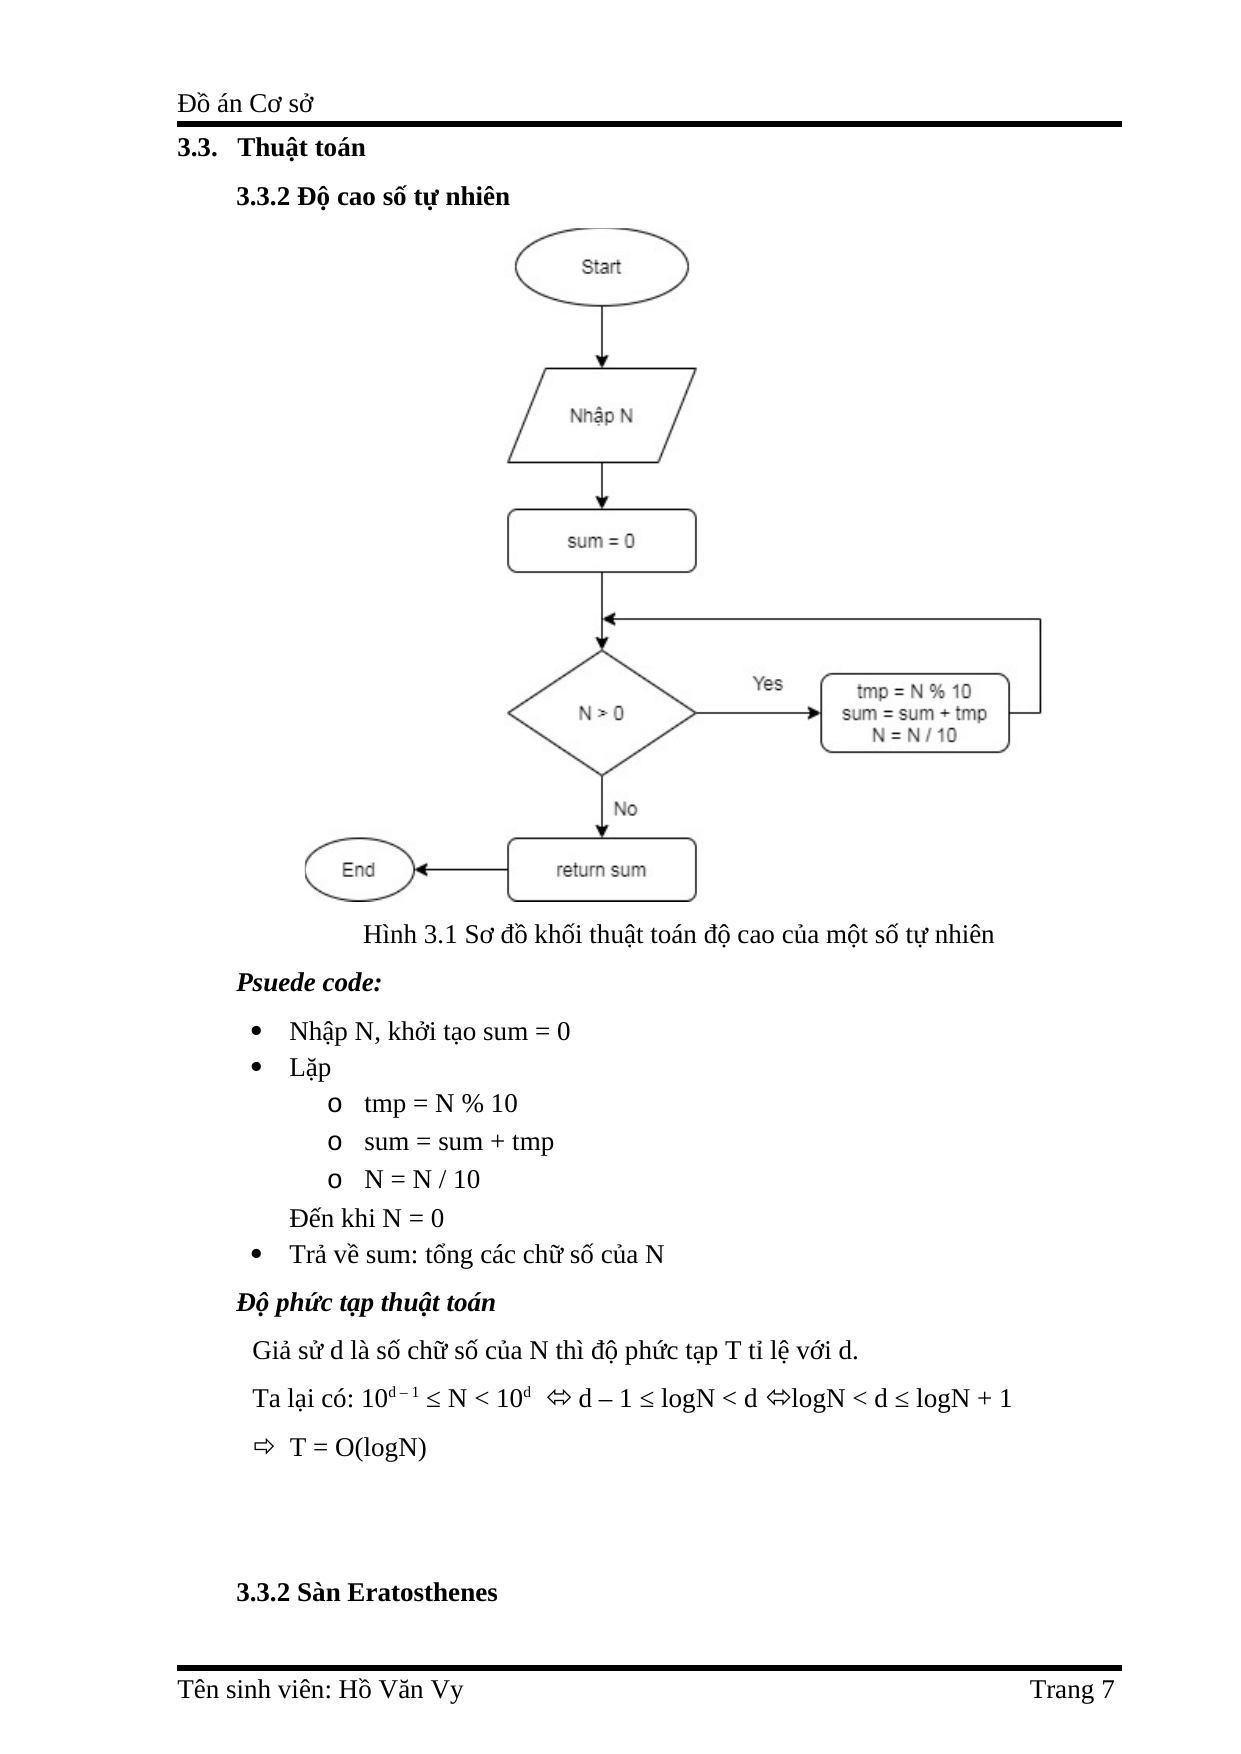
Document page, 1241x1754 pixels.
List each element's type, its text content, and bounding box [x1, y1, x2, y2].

list tmp = N % 10 [327, 1087, 1122, 1120]
text Giả sử d là số chữ số của N thì độ phức tạp T tỉ lệ với d. [252, 1334, 1122, 1366]
text Psuede code: [177, 967, 1122, 998]
list Lặp [252, 1051, 1122, 1082]
list T = O(logN) [252, 1431, 1122, 1462]
list Nhập N, khởi tạo sum = 0 [252, 1015, 1122, 1046]
subtitle Thuật toán [177, 132, 1122, 163]
text Độ phức tạp thuật toán [177, 1286, 1122, 1317]
text Ta lại có: 10d – 1 ≤ N < 10d d – 1 ≤ logN < d logN < d ≤ logN + 1 [252, 1383, 1122, 1414]
text 3.3.2 Độ cao số tự nhiên [177, 180, 1122, 211]
text 3.3.2 Sàn Eratosthenes [177, 1576, 1122, 1607]
text Hình 3.1 Sơ đồ khối thuật toán độ cao của một số tự nhiên [177, 918, 1122, 949]
list sum = sum + tmp [327, 1125, 1122, 1158]
picture [304, 228, 1053, 902]
list Đến khi N = 0 [289, 1202, 1122, 1233]
list N = N / 10 [327, 1163, 1122, 1197]
list Trả về sum: tổng các chữ số của N [252, 1238, 1122, 1269]
